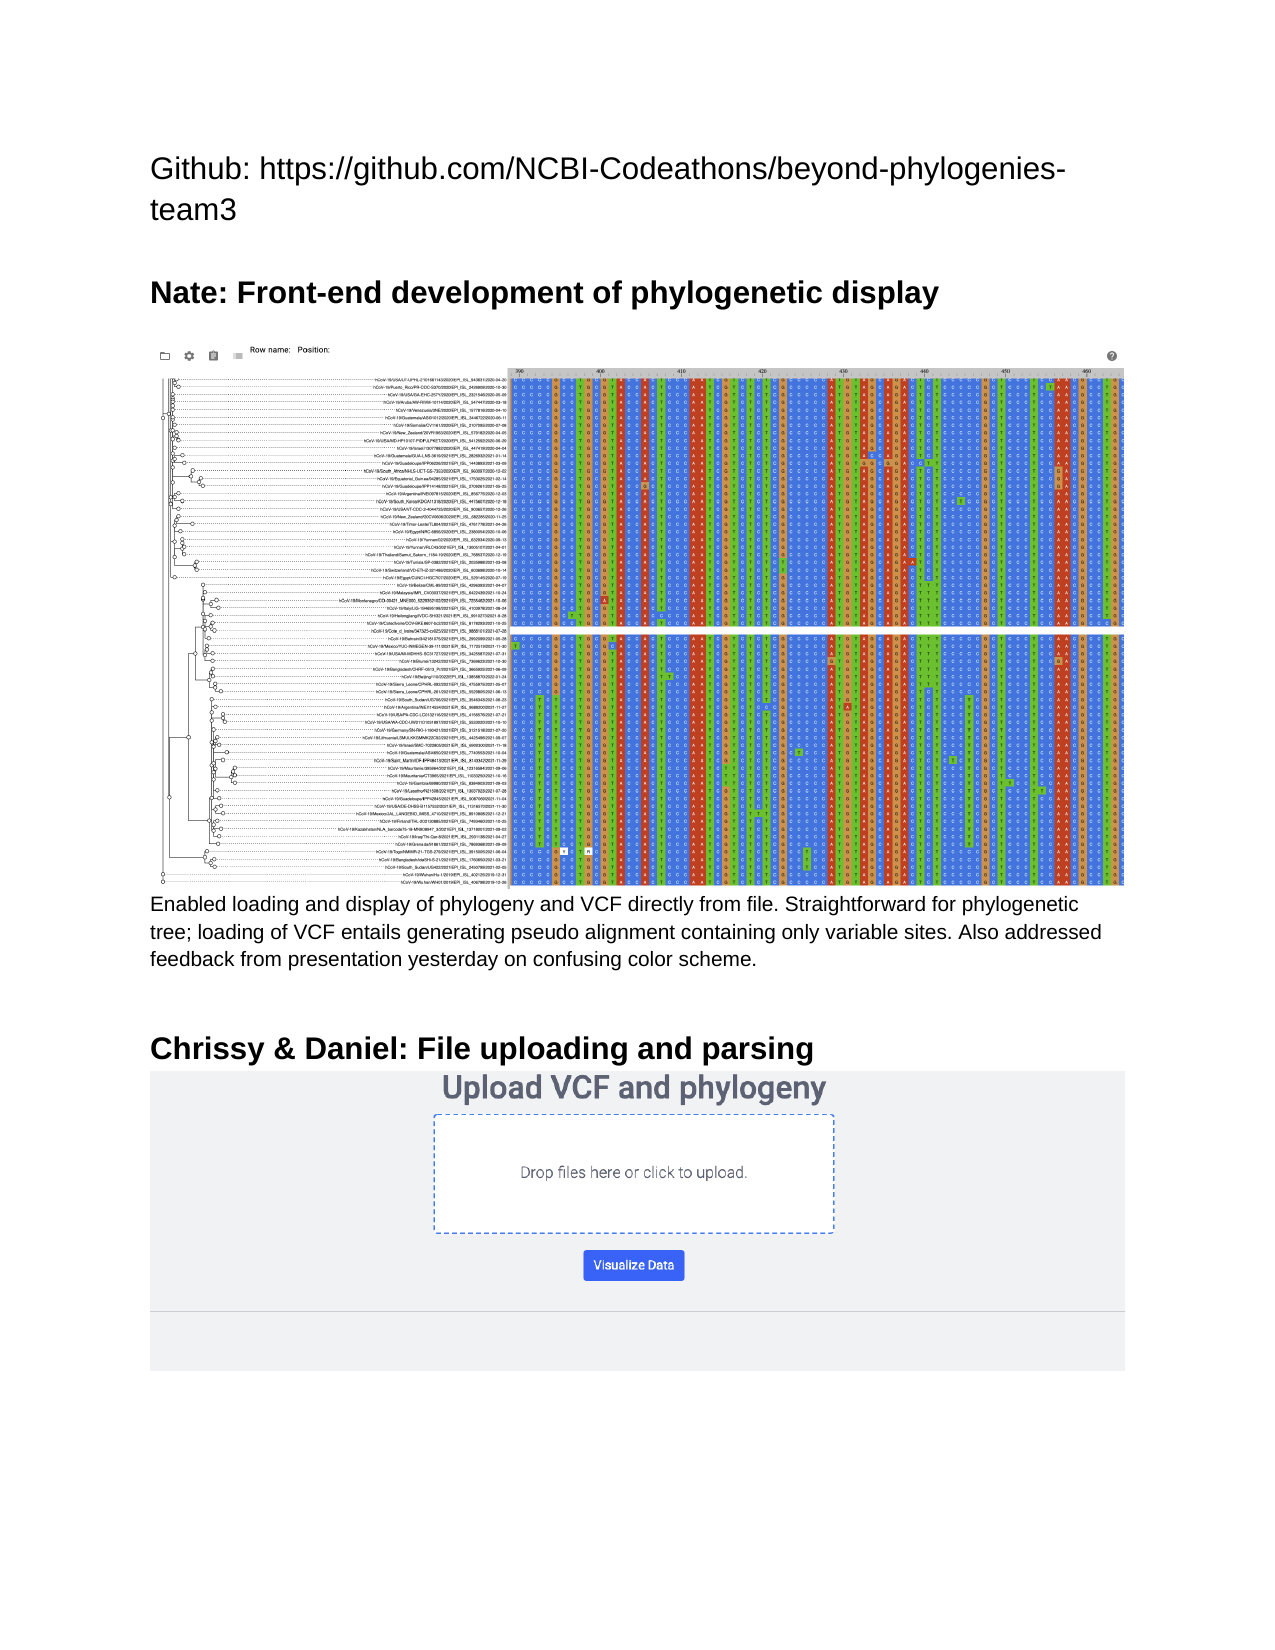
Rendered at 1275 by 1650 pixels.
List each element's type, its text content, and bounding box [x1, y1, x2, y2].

text Github: https://github.com/NCBI-Codeathons/beyond-phylogenies-team3 [150, 150, 1125, 227]
picture [150, 1071, 1125, 1371]
picture [150, 342, 1125, 889]
text Chrissy & Daniel: File uploading and parsing [150, 1030, 1125, 1066]
text Nate: Front-end development of phylogenetic display [150, 274, 1125, 310]
text Enabled loading and display of phylogeny and VCF directly from file. Straightforward for phylogenetic tree; loading of VCF entails generating pseudo alignment containing only variable sites. Also addressed feedback from presentation yesterday on confusing color scheme. [150, 892, 1125, 971]
